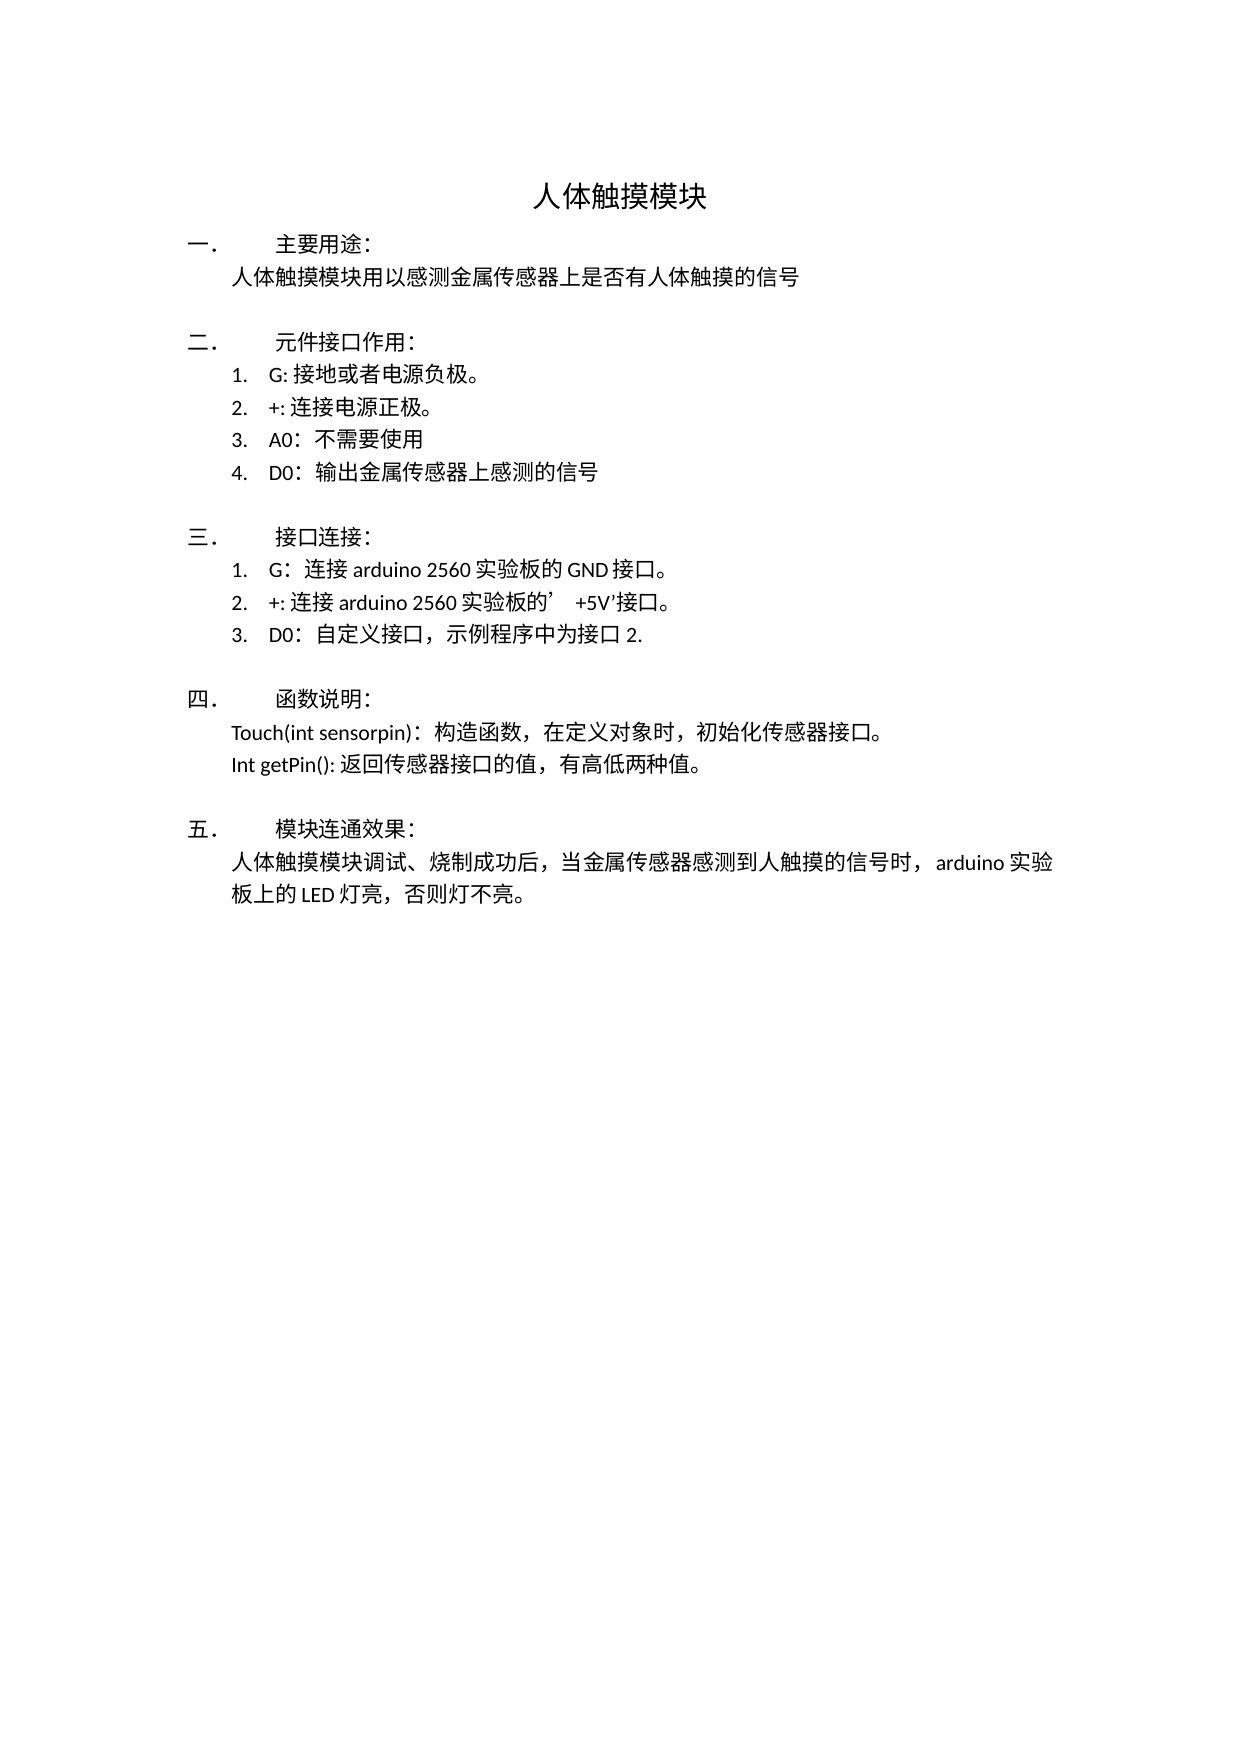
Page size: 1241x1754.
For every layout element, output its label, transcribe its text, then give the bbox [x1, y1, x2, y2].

list D0：自定义接口，示例程序中为接口2. [231, 617, 1053, 649]
list +: 连接电源正极。 [231, 389, 1053, 422]
list 模块连通效果： [187, 812, 1053, 844]
text 人体触摸模块调试、烧制成功后，当金属传感器感测到人触摸的信号时，arduino实验板上的LED灯亮，否则灯不亮。 [231, 844, 1053, 909]
list 主要用途： [187, 227, 1053, 259]
list G: 接地或者电源负极。 [231, 357, 1053, 389]
list A0：不需要使用 [231, 422, 1053, 454]
list Touch(int sensorpin)：构造函数，在定义对象时，初始化传感器接口。 [231, 714, 1053, 747]
list 接口连接： [187, 519, 1053, 552]
text 人体触摸模块用以感测金属传感器上是否有人体触摸的信号 [187, 259, 1053, 292]
list D0：输出金属传感器上感测的信号 [231, 454, 1053, 487]
text 人体触摸模块 [187, 162, 1053, 227]
list 元件接口作用： [187, 324, 1053, 357]
list +: 连接arduino 2560实验板的’ +5V’接口。 [231, 584, 1053, 617]
list G：连接arduino 2560实验板的GND接口。 [231, 552, 1053, 584]
list Int getPin(): 返回传感器接口的值，有高低两种值。 [231, 747, 1053, 779]
list 函数说明： [187, 682, 1053, 714]
